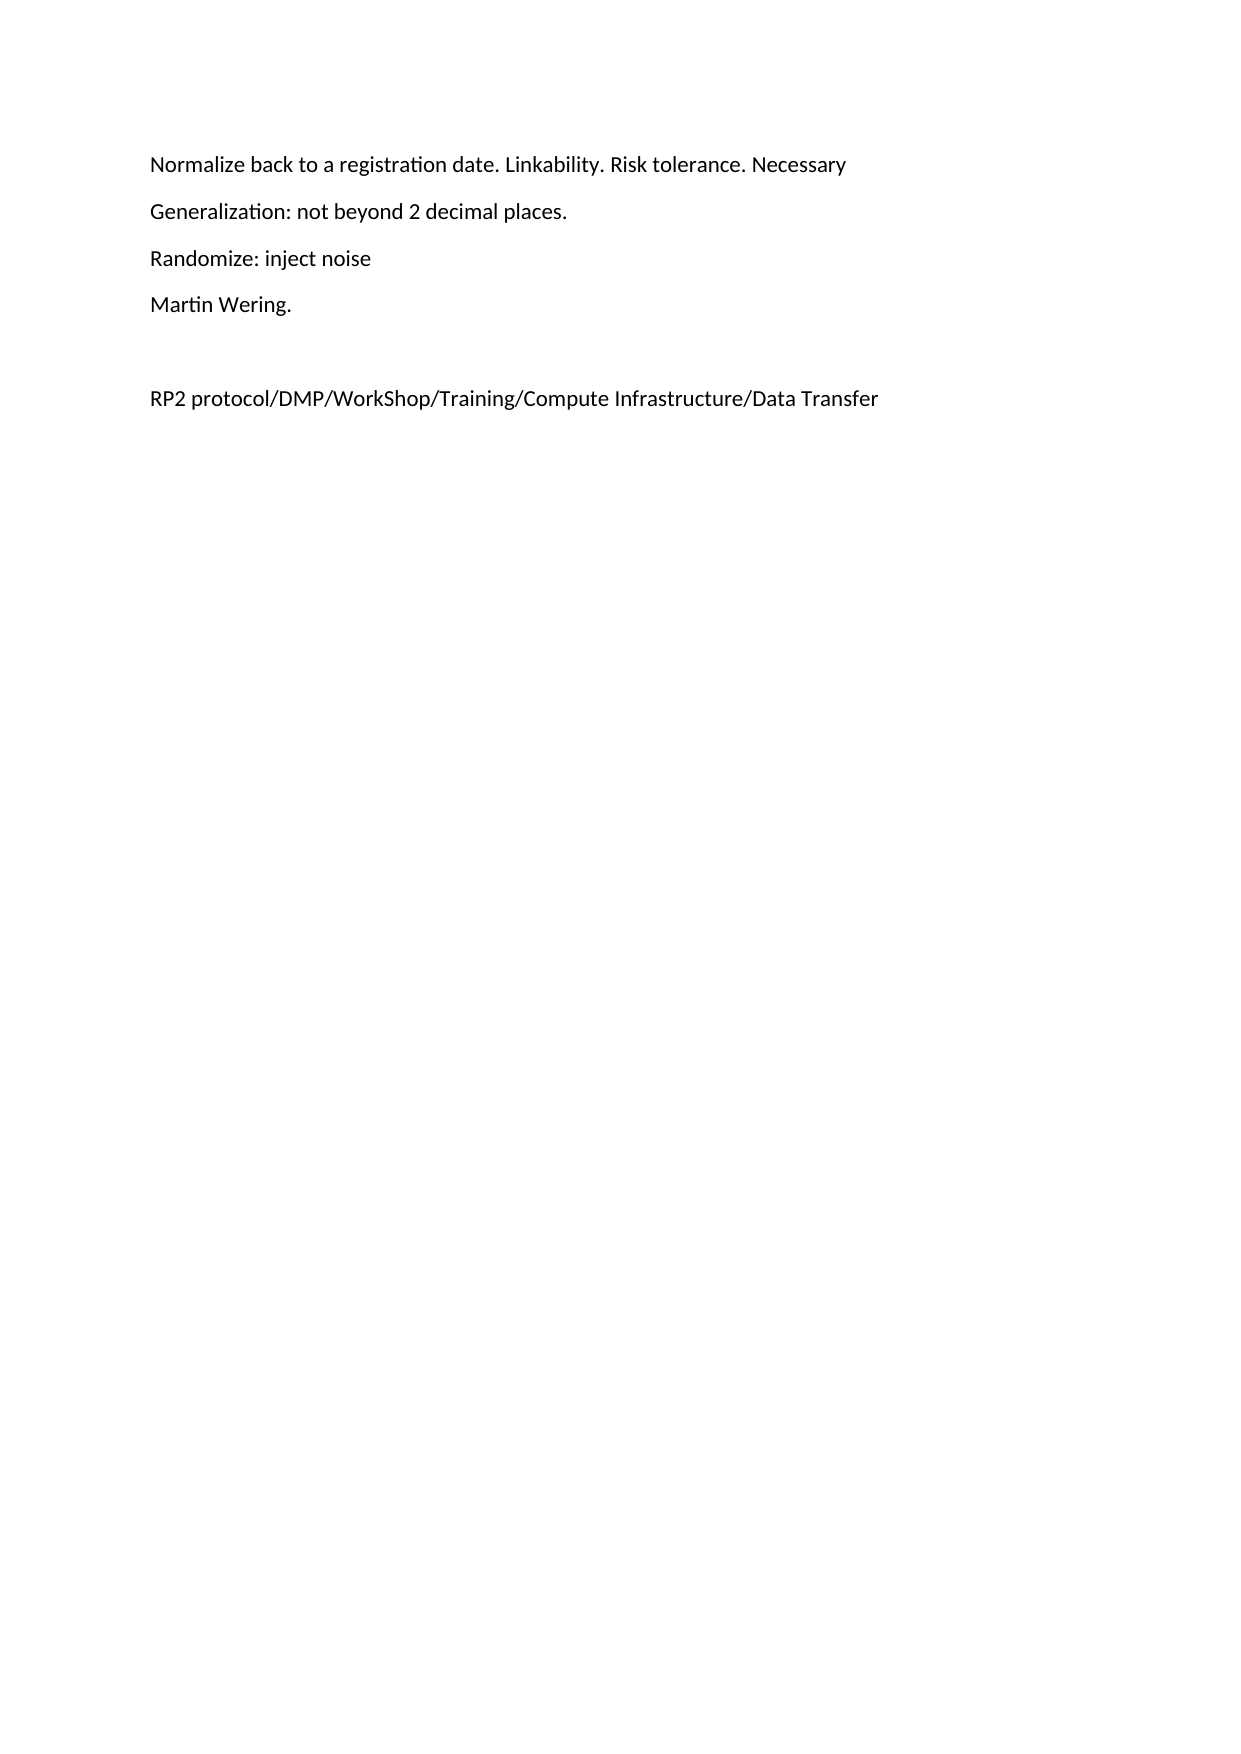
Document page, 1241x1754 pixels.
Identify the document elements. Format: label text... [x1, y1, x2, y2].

text Randomize: inject noise [150, 244, 1090, 272]
text RP2 protocol/DMP/WorkShop/Training/Compute Infrastructure/Data Transfer [150, 384, 1090, 412]
text Generalization: not beyond 2 decimal places. [150, 197, 1090, 225]
text Martin Wering. [150, 291, 1090, 319]
text Normalize back to a registration date. Linkability. Risk tolerance. Necessary [150, 150, 1090, 178]
